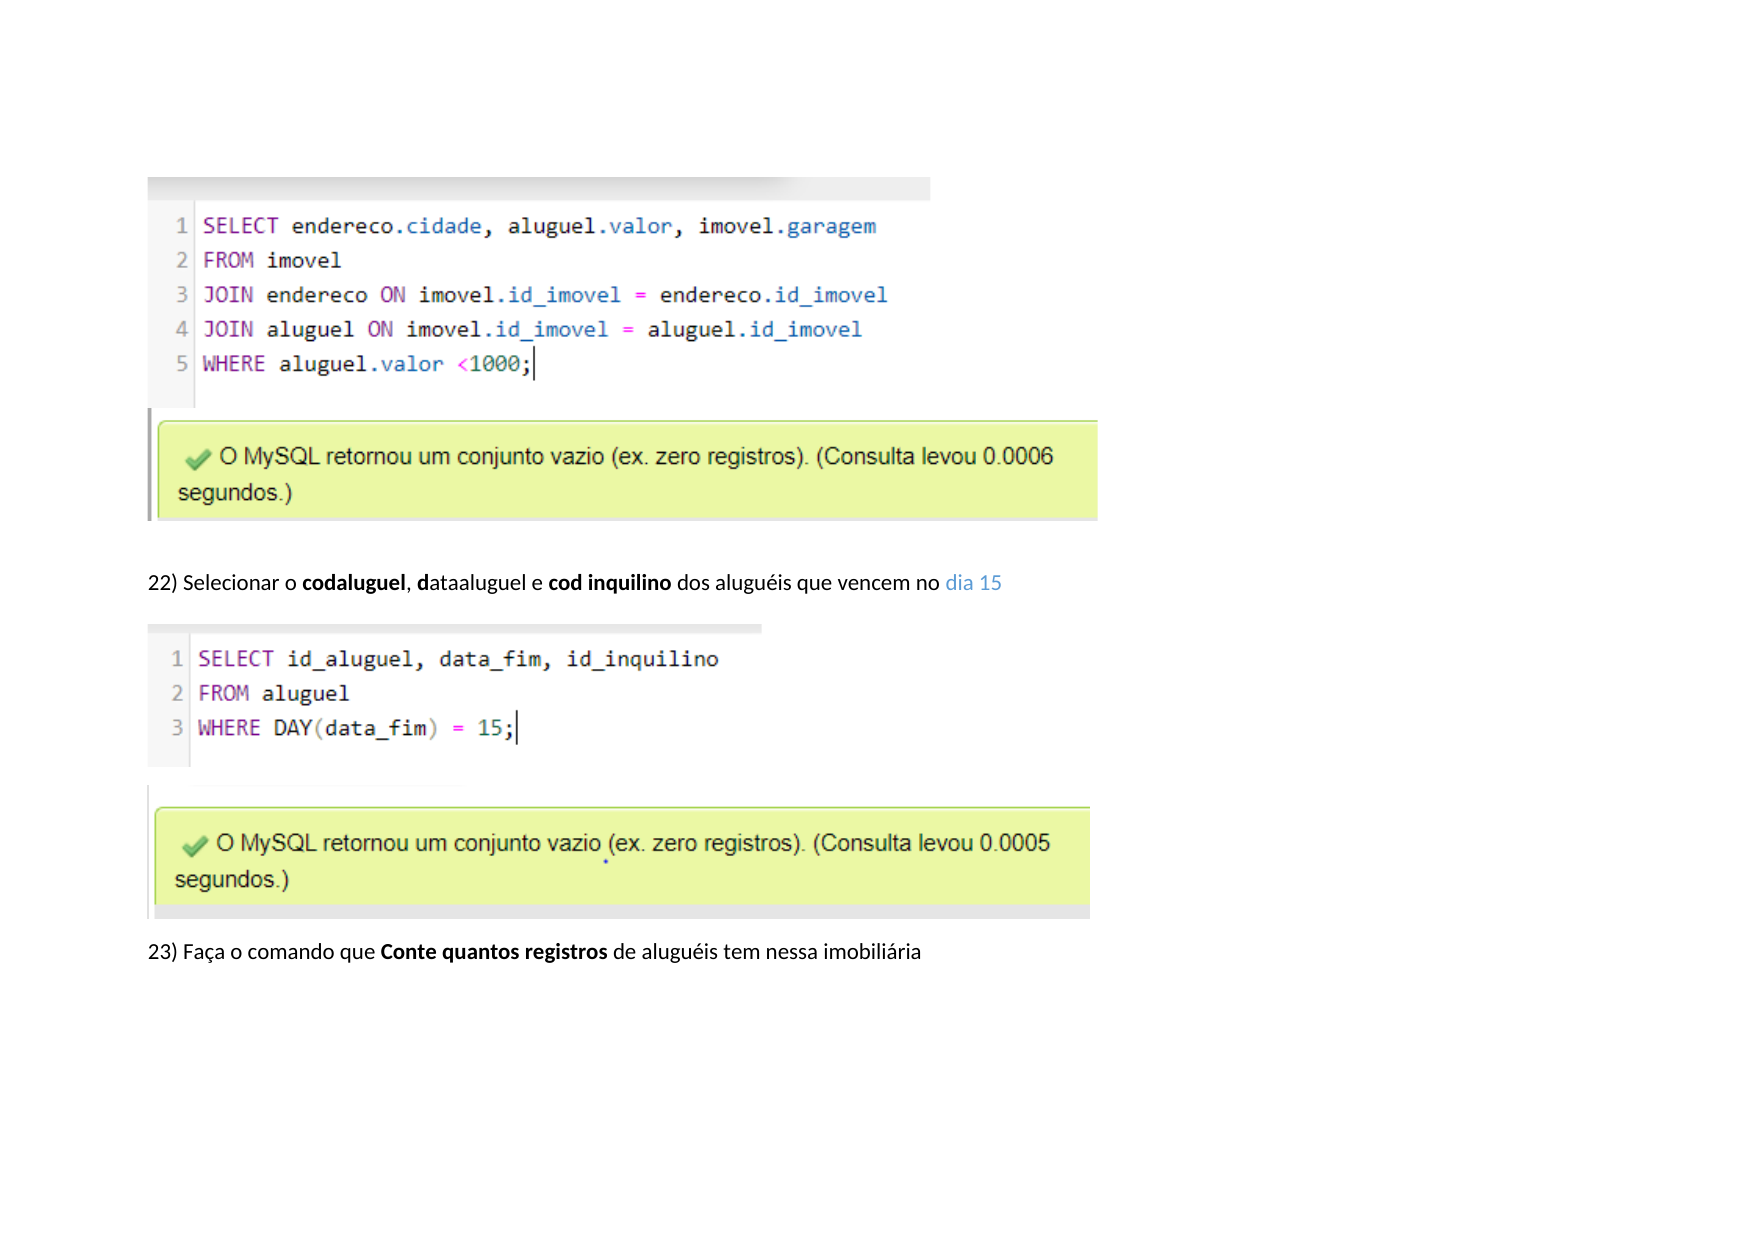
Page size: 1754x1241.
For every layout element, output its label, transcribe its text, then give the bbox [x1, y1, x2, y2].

text 23) Faça o comando que Conte quantos registros de aluguéis tem nessa imobiliária [148, 937, 1606, 965]
picture [147, 785, 1090, 919]
picture [147, 177, 1098, 521]
picture [147, 624, 762, 767]
text 22) Selecionar o codaluguel, dataaluguel e cod inquilino dos aluguéis que vencem no dia 15 [148, 568, 1606, 596]
